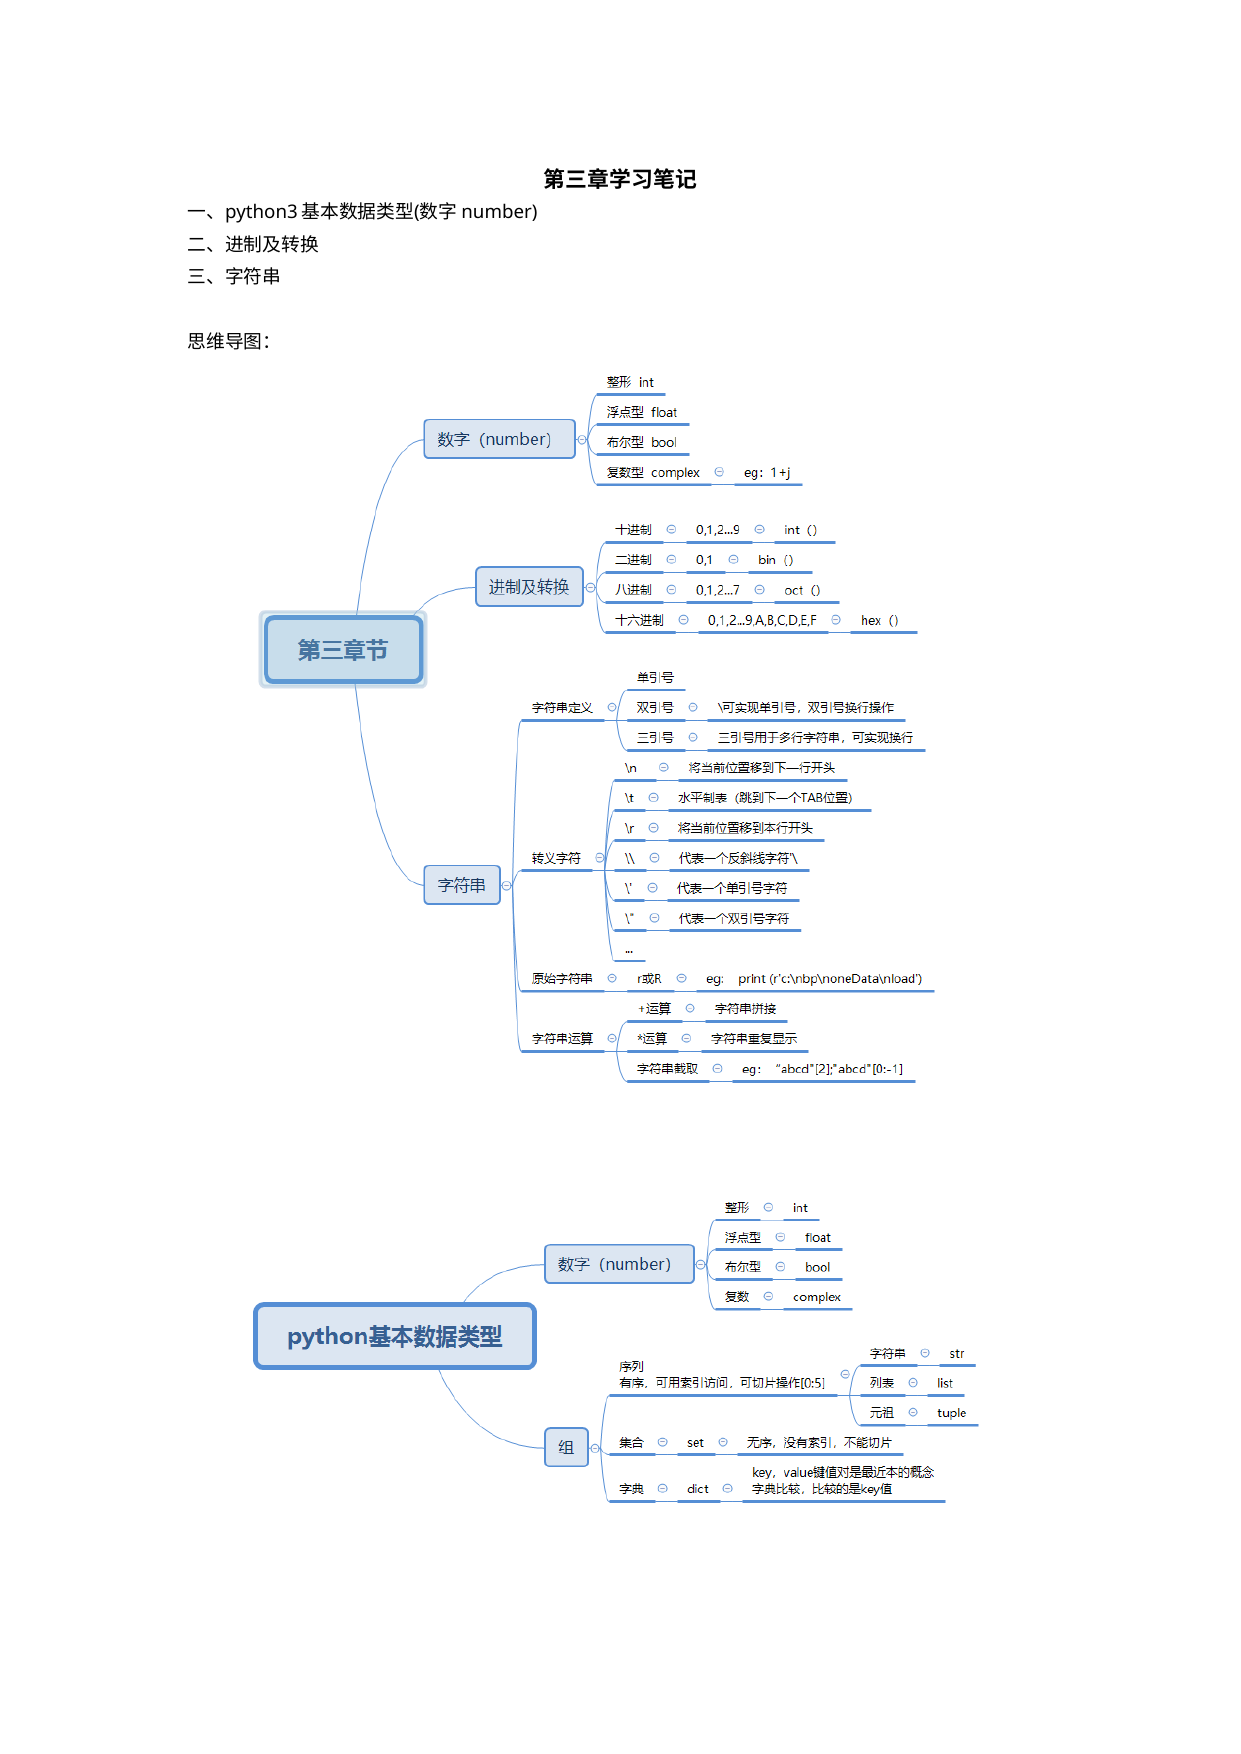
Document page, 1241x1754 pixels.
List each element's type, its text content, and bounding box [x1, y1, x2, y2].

text 思维导图： [187, 324, 1053, 357]
text 一、python3基本数据类型(数字 number) [187, 194, 1053, 227]
text 第三章学习笔记 [187, 162, 1053, 194]
picture [187, 357, 1053, 1530]
text 三、字符串 [187, 259, 1053, 292]
text 二、进制及转换 [187, 227, 1053, 259]
